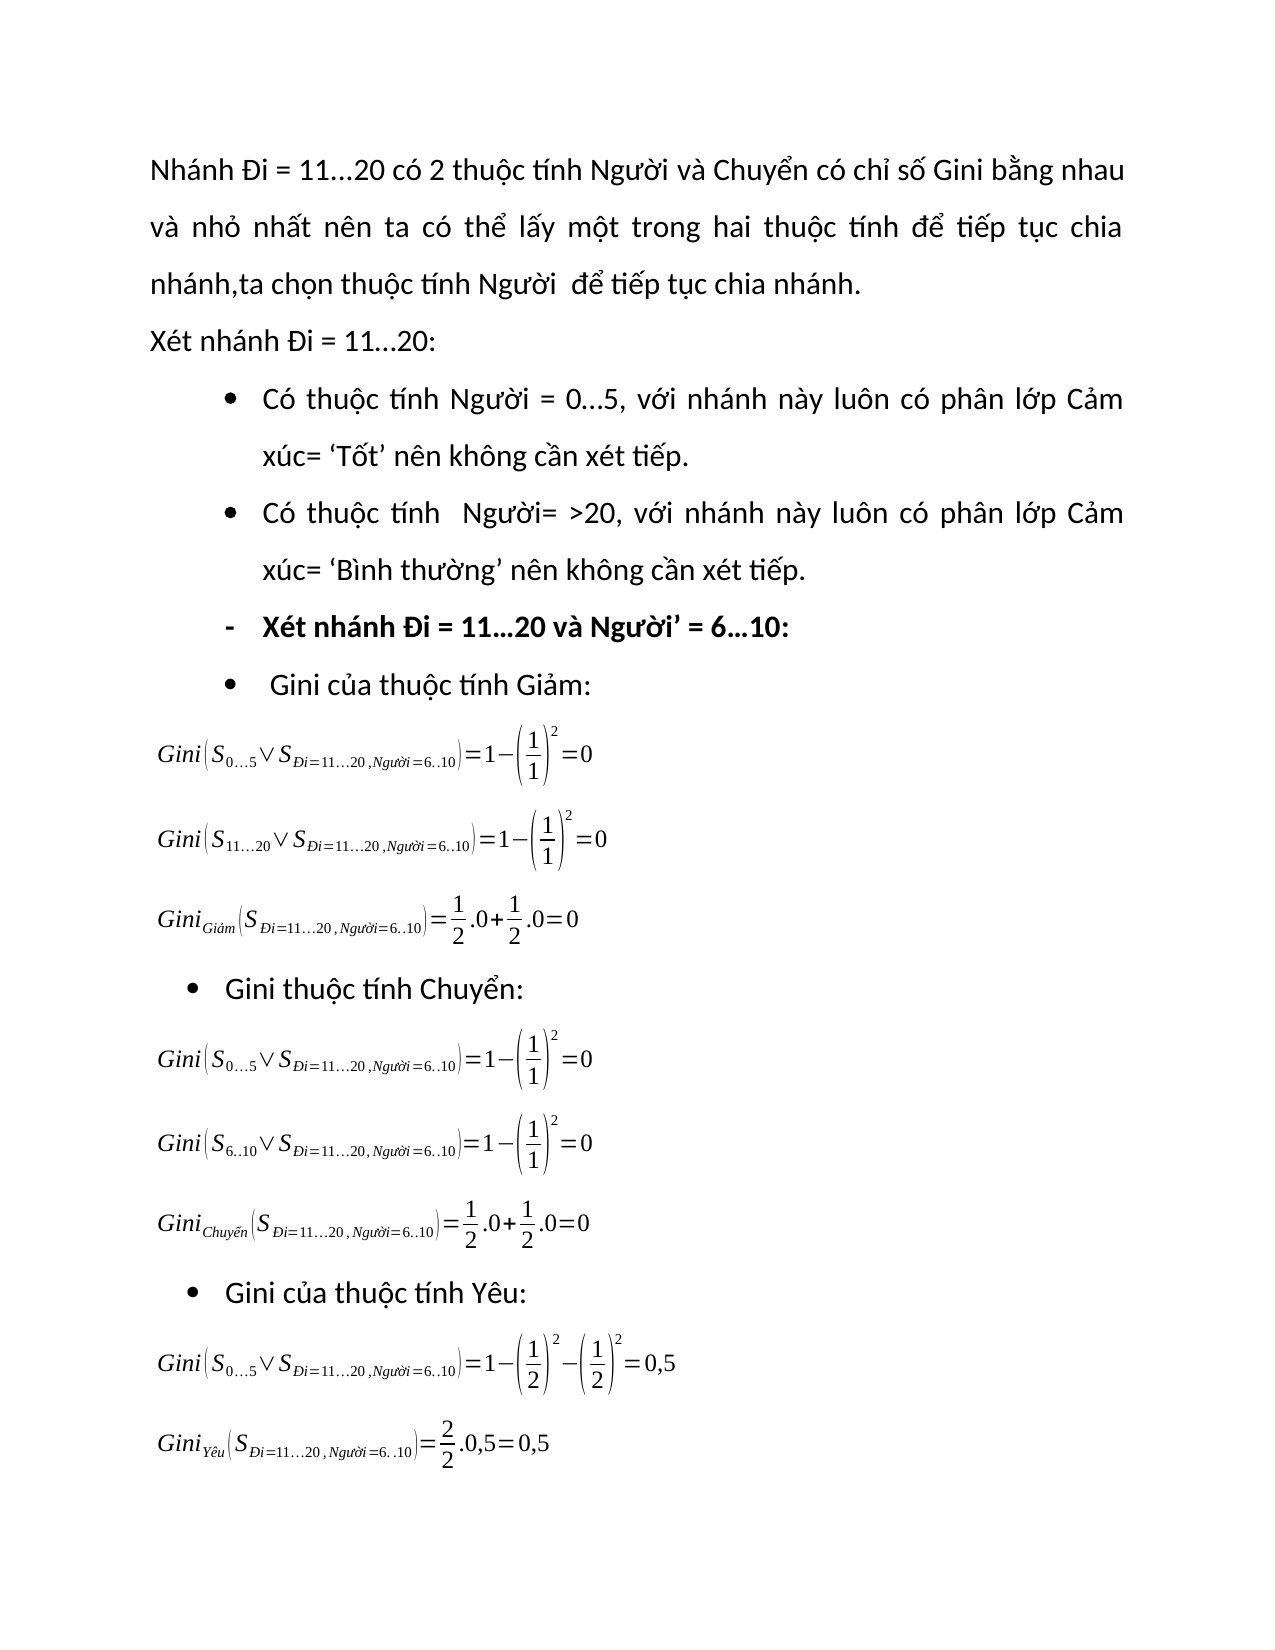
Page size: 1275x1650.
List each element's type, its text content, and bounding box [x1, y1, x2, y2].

list Gini của thuộc tính Giảm: [225, 665, 1125, 703]
list Gini của thuộc tính Yêu: [187, 1273, 1125, 1312]
list Có thuộc tính Người= >20, với nhánh này luôn có phân lớp Cảm xúc= ‘Bình thường’ nên không cần xét tiếp. [225, 493, 1125, 588]
list Có thuộc tính Người = 0…5, với nhánh này luôn có phân lớp Cảm xúc= ‘Tốt’ nên không cần xét tiếp. [225, 379, 1125, 474]
text Xét nhánh Đi = 11…20: [150, 322, 1125, 360]
list Xét nhánh Đi = 11…20 và Người’ = 6…10: [225, 607, 1125, 646]
list Gini thuộc tính Chuyển: [187, 969, 1125, 1007]
text Nhánh Đi = 11...20 có 2 thuộc tính Người và Chuyển có chỉ số Gini bằng nhau và nhỏ nhất nên ta có thể lấy một trong hai thuộc tính để tiếp tục chia nhánh,ta chọn thuộc tính Người để tiếp tục chia nhánh. [150, 150, 1125, 302]
